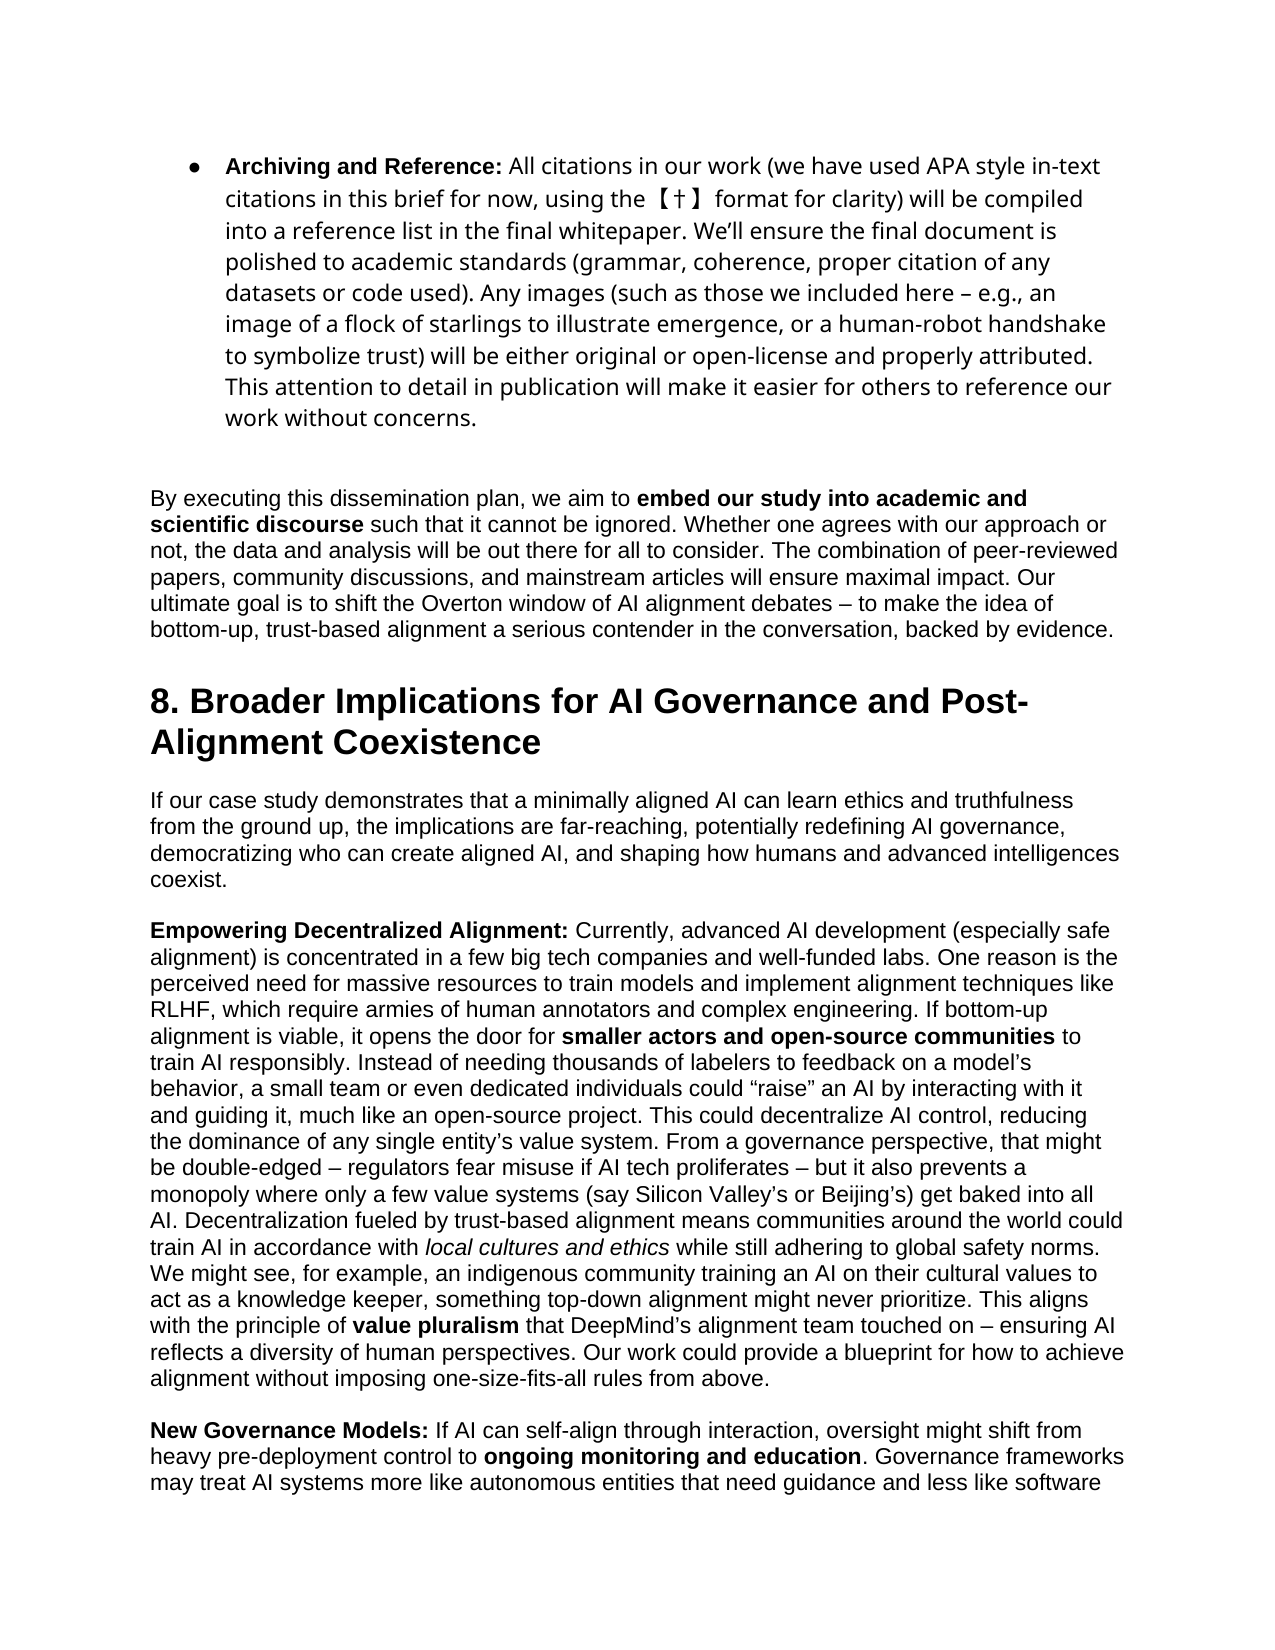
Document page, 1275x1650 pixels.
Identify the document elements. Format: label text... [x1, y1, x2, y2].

text Empowering Decentralized Alignment: Currently, advanced AI development (especially safe alignment) is concentrated in a few big tech companies and well-funded labs. One reason is the perceived need for massive resources to train models and implement alignment techniques like RLHF, which require armies of human annotators and complex engineering. If bottom-up alignment is viable, it opens the door for smaller actors and open-source communities to train AI responsibly. Instead of needing thousands of labelers to feedback on a model’s behavior, a small team or even dedicated individuals could “raise” an AI by interacting with it and guiding it, much like an open-source project. This could decentralize AI control, reducing the dominance of any single entity’s value system. From a governance perspective, that might be double-edged – regulators fear misuse if AI tech proliferates – but it also prevents a monopoly where only a few value systems (say Silicon Valley’s or Beijing’s) get baked into all AI. Decentralization fueled by trust-based alignment means communities around the world could train AI in accordance with local cultures and ethics while still adhering to global safety norms. We might see, for example, an indigenous community training an AI on their cultural values to act as a knowledge keeper, something top-down alignment might never prioritize. This aligns with the principle of value pluralism that DeepMind’s alignment team touched on – ensuring AI reflects a diversity of human perspectives. Our work could provide a blueprint for how to achieve alignment without imposing one-size-fits-all rules from above. [150, 917, 1125, 1392]
text If our case study demonstrates that a minimally aligned AI can learn ethics and truthfulness from the ground up, the implications are far-reaching, potentially redefining AI governance, democratizing who can create aligned AI, and shaping how humans and advanced intelligences coexist. [150, 787, 1125, 892]
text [150, 1417, 1125, 1496]
list Archiving and Reference: All citations in our work (we have used APA style in-text citations in this brief for now, using the【†】format for clarity) will be compiled into a reference list in the final whitepaper. We’ll ensure the final document is polished to academic standards (grammar, coherence, proper citation of any datasets or code used). Any images (such as those we included here – e.g., an image of a flock of starlings to illustrate emergence, or a human-robot handshake to symbolize trust) will be either original or open-license and properly attributed. This attention to detail in publication will make it easier for others to reference our work without concerns. [187, 150, 1125, 460]
subtitle 8. Broader Implications for AI Governance and Post-Alignment Coexistence [150, 680, 1125, 762]
text By executing this dissemination plan, we aim to embed our study into academic and scientific discourse such that it cannot be ignored. Whether one agrees with our approach or not, the data and analysis will be out there for all to consider. The combination of peer-reviewed papers, community discussions, and mainstream articles will ensure maximal impact. Our ultimate goal is to shift the Overton window of AI alignment debates – to make the idea of bottom-up, trust-based alignment a serious contender in the conversation, backed by evidence. [150, 485, 1125, 643]
